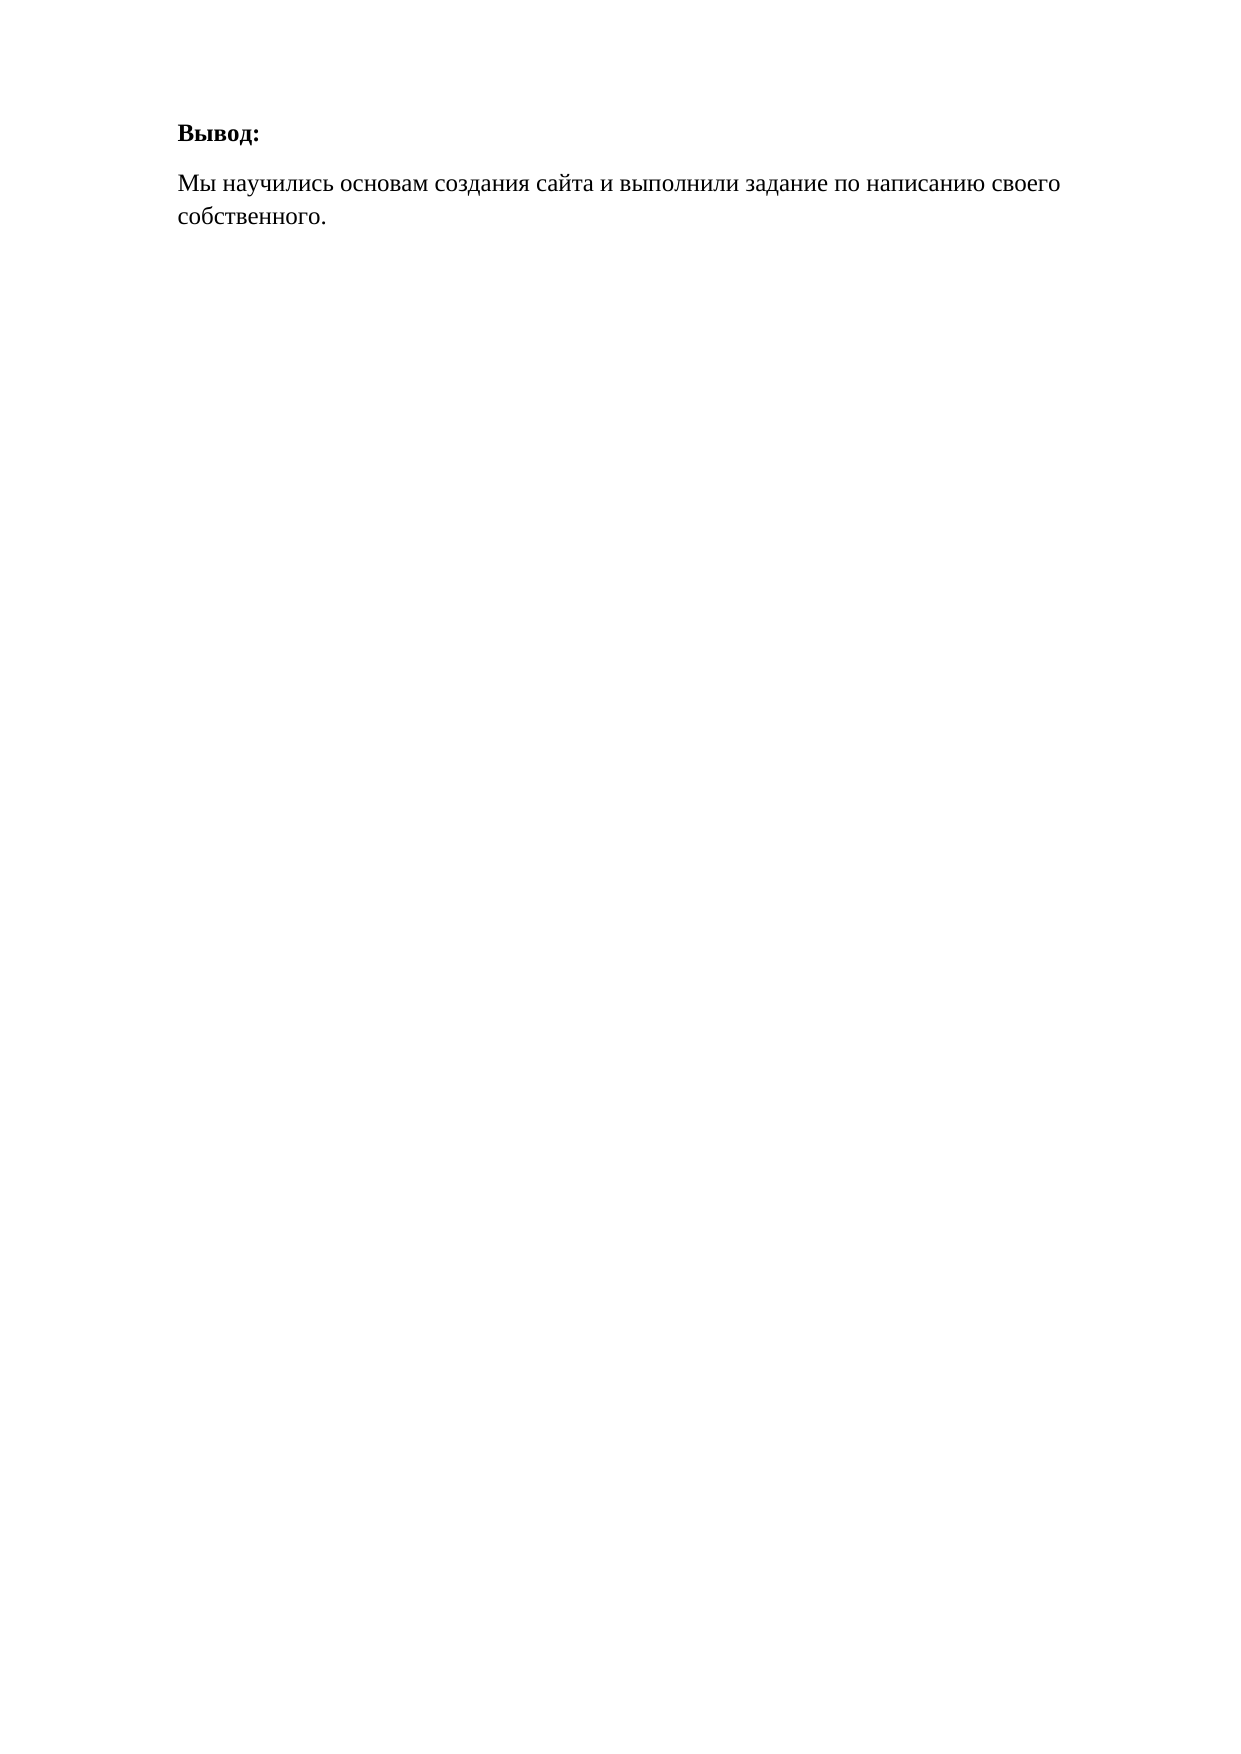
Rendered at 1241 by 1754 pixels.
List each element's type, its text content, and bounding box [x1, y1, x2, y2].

text Мы научились основам создания сайта и выполнили задание по написанию своего собственного. [177, 168, 1152, 229]
text Вывод: [177, 118, 1152, 147]
